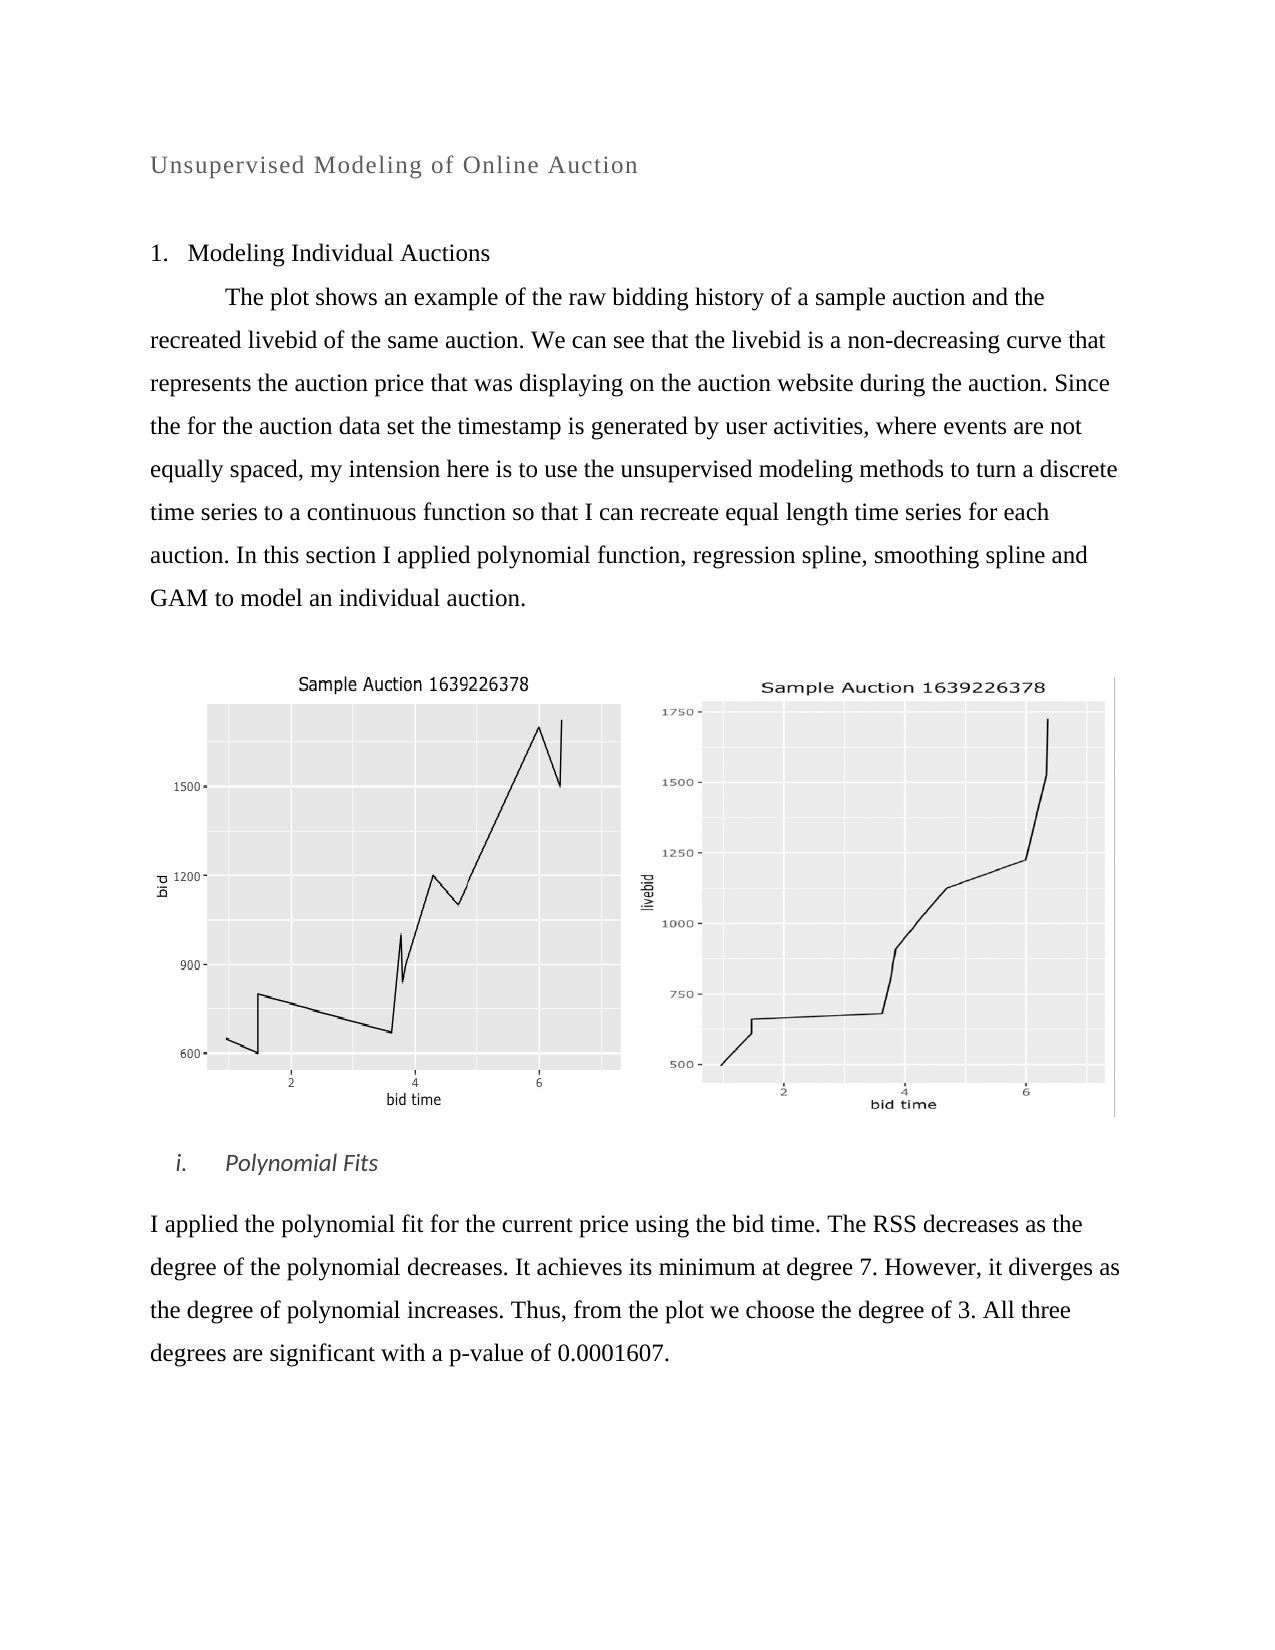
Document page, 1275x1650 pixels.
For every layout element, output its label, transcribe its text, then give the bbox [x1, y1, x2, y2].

list Modeling Individual Auctions [150, 238, 1125, 267]
text The plot shows an example of the raw bidding history of a sample auction and the recreated livebid of the same auction. We can see that the livebid is a non-decreasing curve that represents the auction price that was displaying on the auction website during the auction. Since the for the auction data set the timestamp is generated by user activities, where events are not equally spaced, my intension here is to use the unsupervised modeling methods to turn a discrete time series to a continuous function so that I can recreate equal length time series for each auction. In this section I applied polynomial function, regression spline, smoothing spline and GAM to model an individual auction. [150, 282, 1125, 612]
picture [150, 669, 627, 1117]
picture [632, 677, 1115, 1117]
list Polynomial Fits [187, 1148, 1125, 1178]
subtitle Unsupervised Modeling of Online Auction [150, 150, 1125, 179]
text I applied the polynomial fit for the current price using the bid time. The RSS decreases as the degree of the polynomial decreases. It achieves its minimum at degree 7. However, it diverges as the degree of polynomial increases. Thus, from the plot we choose the degree of 3. All three degrees are significant with a p-value of 0.0001607. [150, 1209, 1125, 1367]
